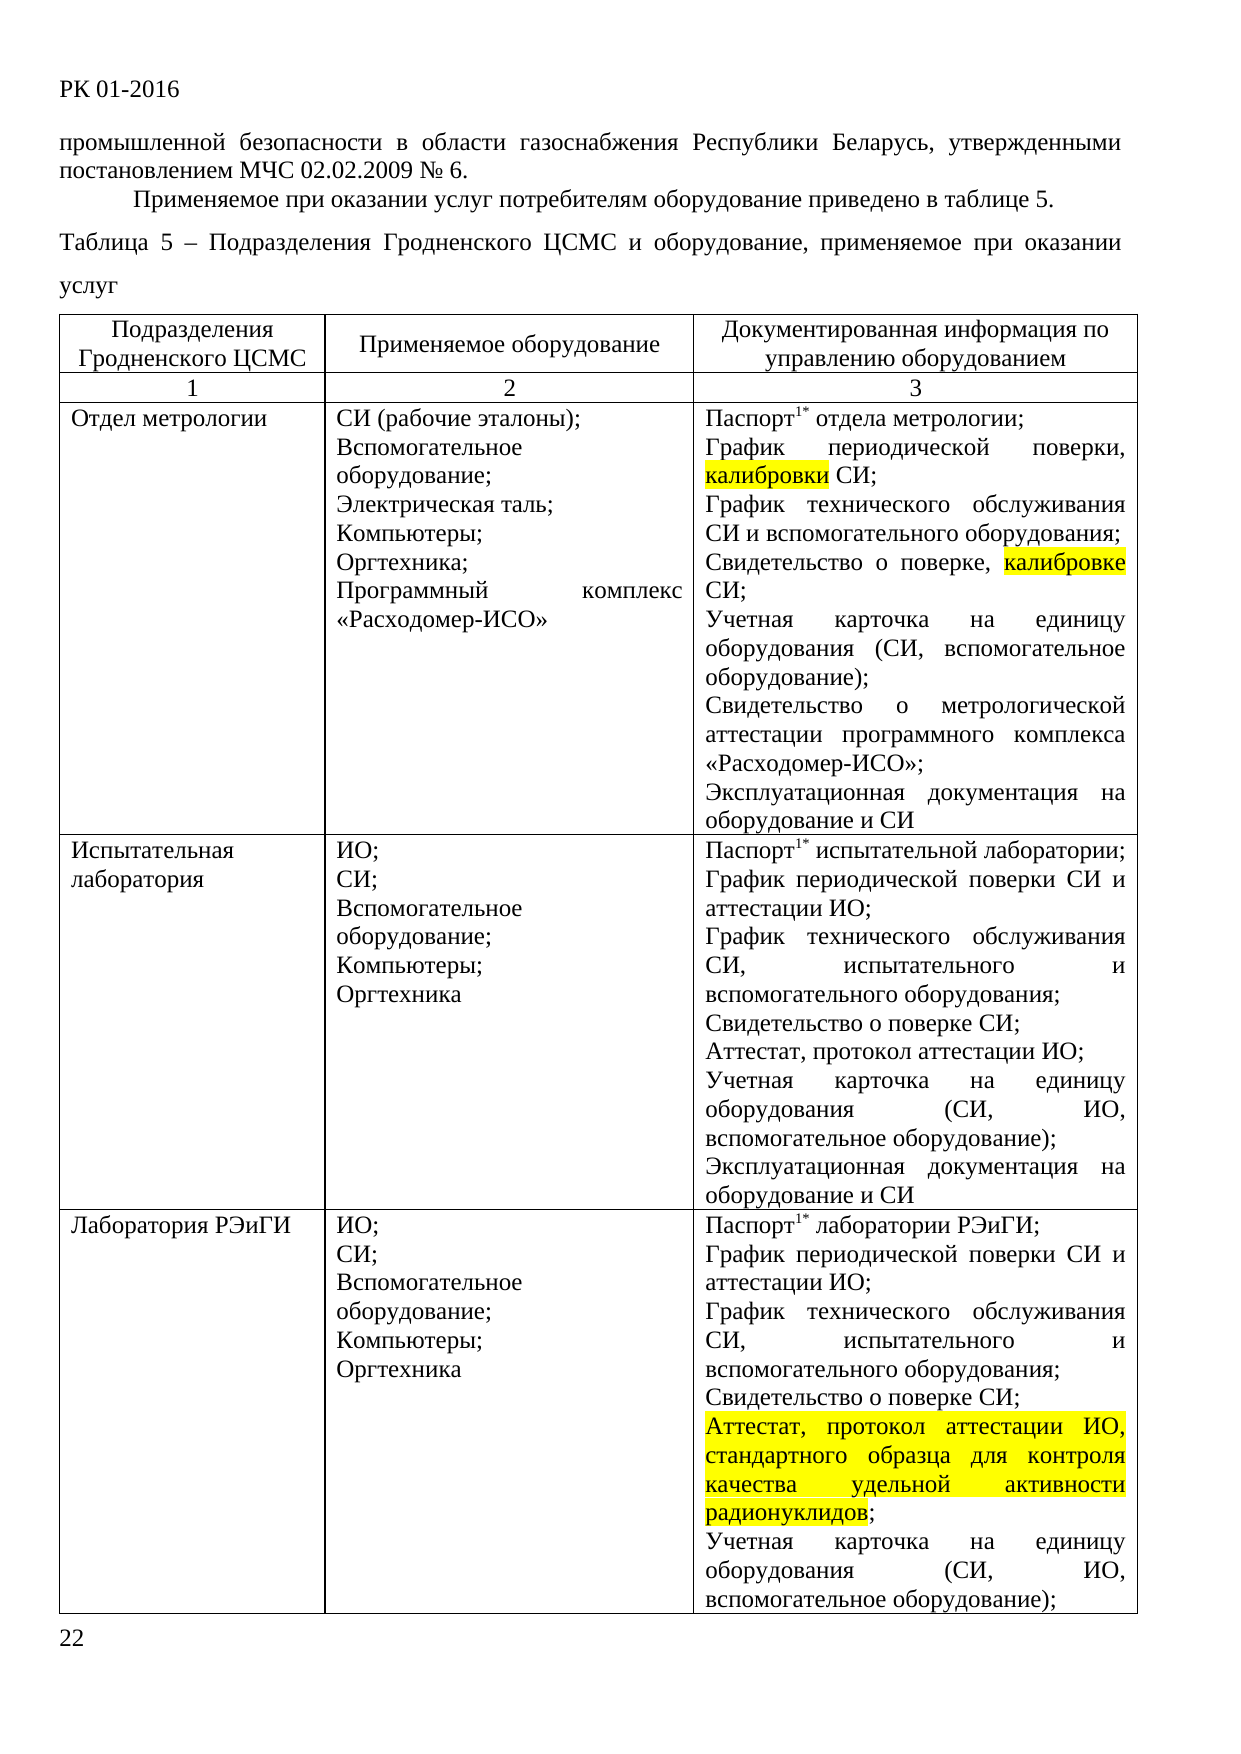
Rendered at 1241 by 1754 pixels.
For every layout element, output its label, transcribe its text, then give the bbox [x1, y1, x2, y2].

table_cell Паспорт1* отдела метрологии; График периодической поверки, калибровки СИ; График технического обслуживания СИ и вспомогательного оборудования; Свидетельство о поверке, калибровке СИ; Учетная карточка на единицу оборудования (СИ, вспомогательное оборудование); Свидетельство о метрологической аттестации программного комплекса «Расходомер-ИСО»; Эксплуатационная документация на оборудование и СИ [694, 403, 1137, 834]
table_header Применяемое оборудование [326, 315, 693, 372]
table_cell Отдел метрологии [60, 403, 324, 834]
text Применяемое при оказании услуг потребителям оборудование приведено в таблице 5. [59, 184, 1122, 213]
table_header Документированная информация по управлению оборудованием [694, 315, 1137, 372]
table_header Подразделения Гродненского ЦСМС [60, 315, 324, 372]
table_cell ИО; СИ; Вспомогательное оборудование; Компьютеры; Оргтехника [326, 1210, 693, 1612]
table_cell 1 [60, 373, 324, 402]
table_cell ИО; СИ; Вспомогательное оборудование; Компьютеры; Оргтехника [326, 835, 693, 1209]
text Таблица 5 – Подразделения Гродненского ЦСМС и оборудование, применяемое при оказании услуг [59, 227, 1122, 299]
table_cell 3 [694, 373, 1137, 402]
table_cell Лаборатория РЭиГИ [60, 1210, 324, 1612]
table_cell Паспорт1* испытательной лаборатории; График периодической поверки СИ и аттестации ИО; График технического обслуживания СИ, испытательного и вспомогательного оборудования; Свидетельство о поверке СИ; Аттестат, протокол аттестации ИО; Учетная карточка на единицу оборудования (СИ, ИО, вспомогательное оборудование); Эксплуатационная документация на оборудование и СИ [694, 835, 1137, 1209]
table_cell СИ (рабочие эталоны); Вспомогательное оборудование; Электрическая таль; Компьютеры; Оргтехника; Программный комплекс «Расходомер-ИСО» [326, 403, 693, 834]
table_cell 2 [326, 373, 693, 402]
table_cell Испытательная лаборатория [60, 835, 324, 1209]
